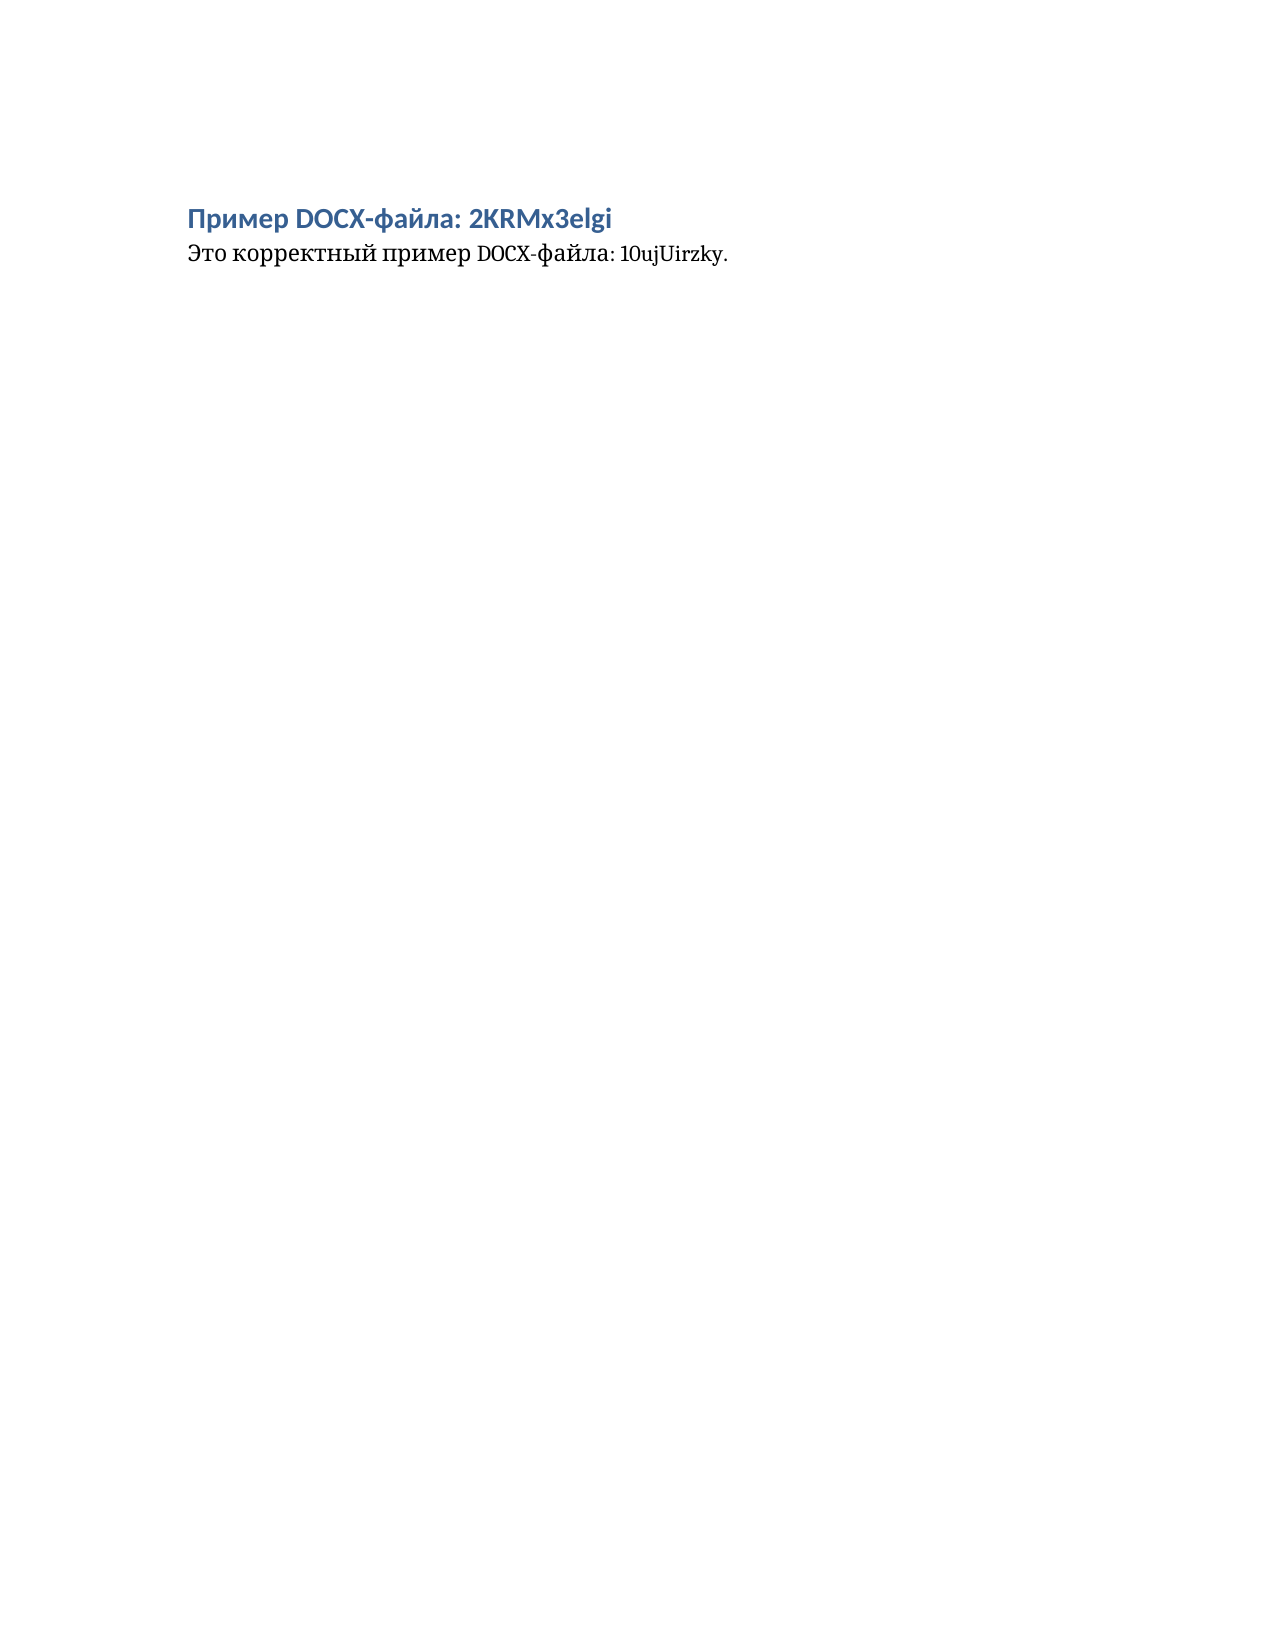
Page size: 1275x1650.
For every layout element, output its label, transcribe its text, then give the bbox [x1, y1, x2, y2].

text Это корректный пример DOCX-файла: 10ujUirzky. [187, 241, 1087, 267]
subtitle Пример DOCX-файла: 2KRMx3elgi [187, 200, 1087, 236]
